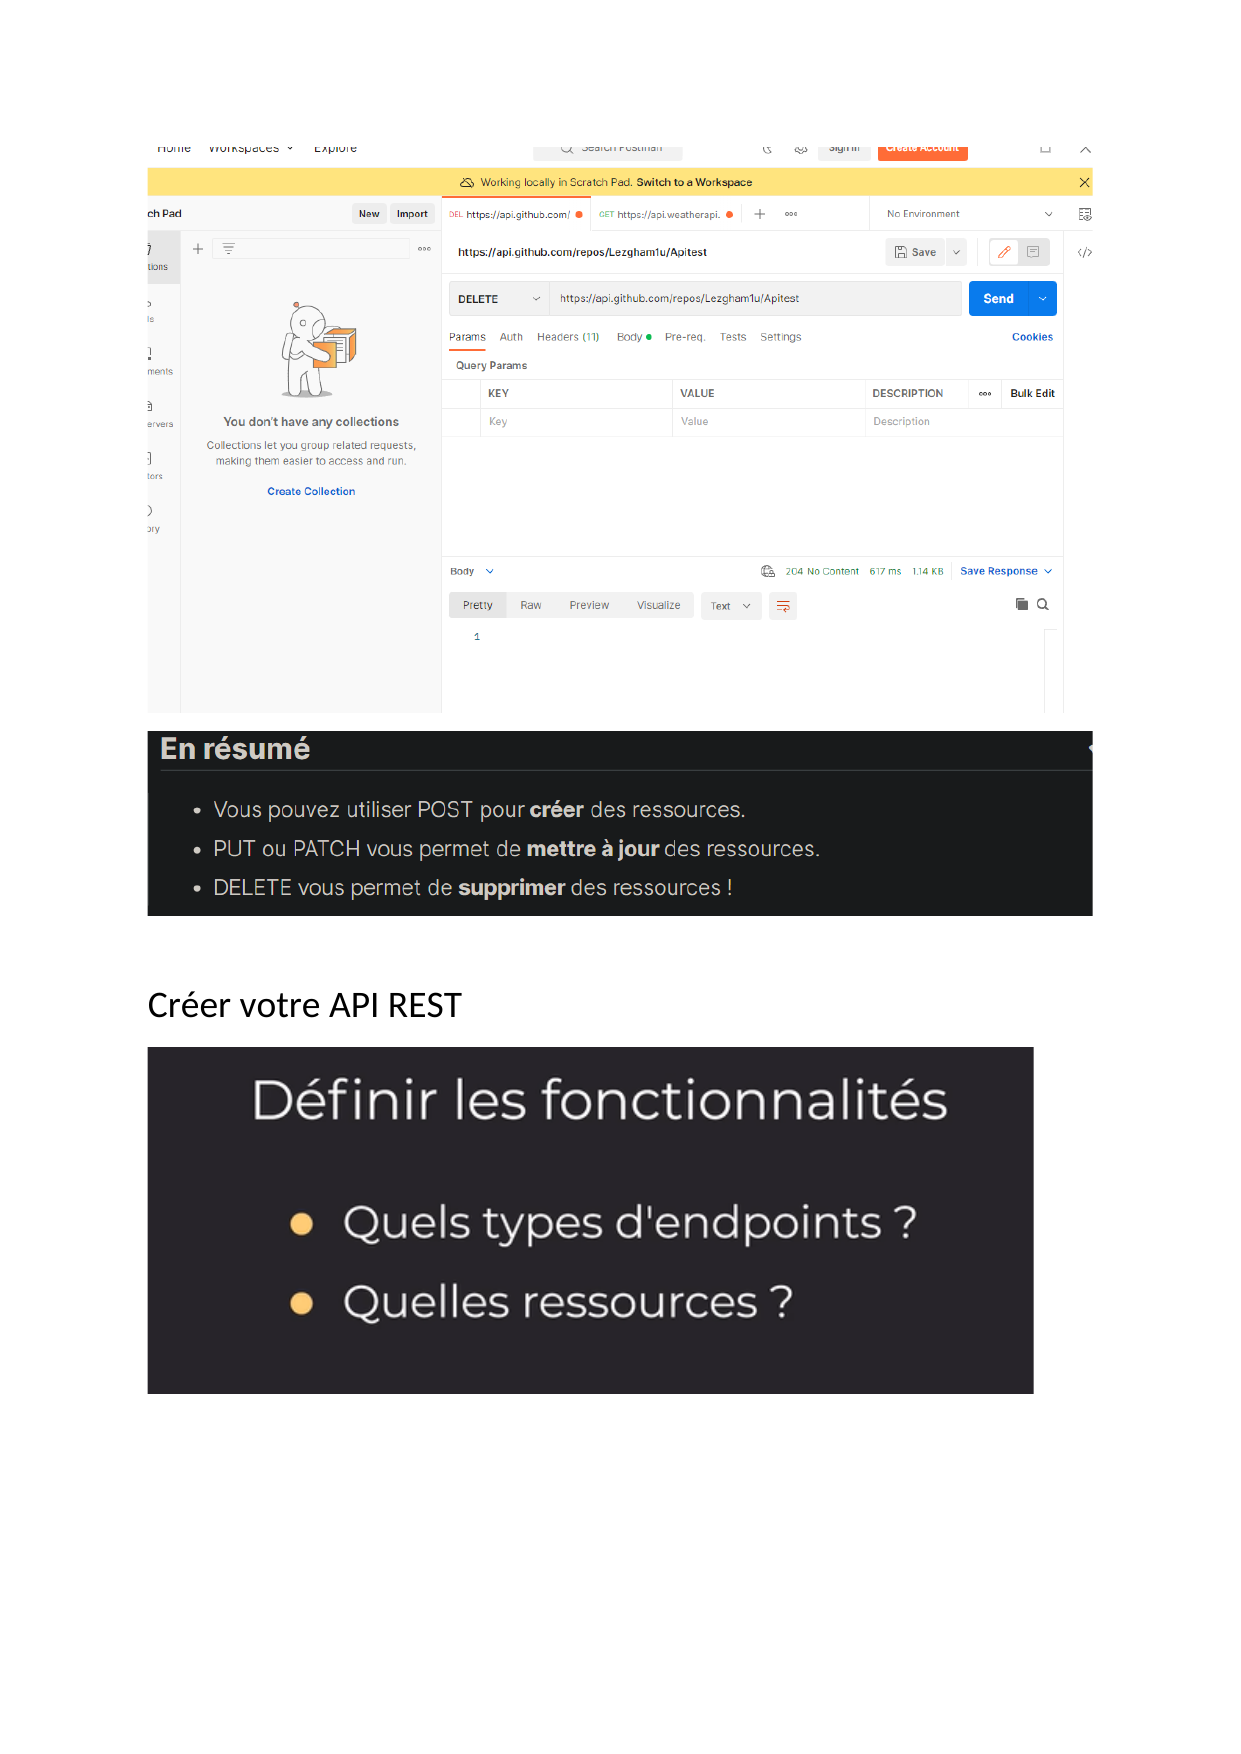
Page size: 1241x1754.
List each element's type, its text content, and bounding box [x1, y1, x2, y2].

text Créer votre API REST [148, 981, 1093, 1027]
picture [147, 147, 1093, 713]
picture [147, 1047, 1034, 1394]
picture [147, 731, 1093, 916]
